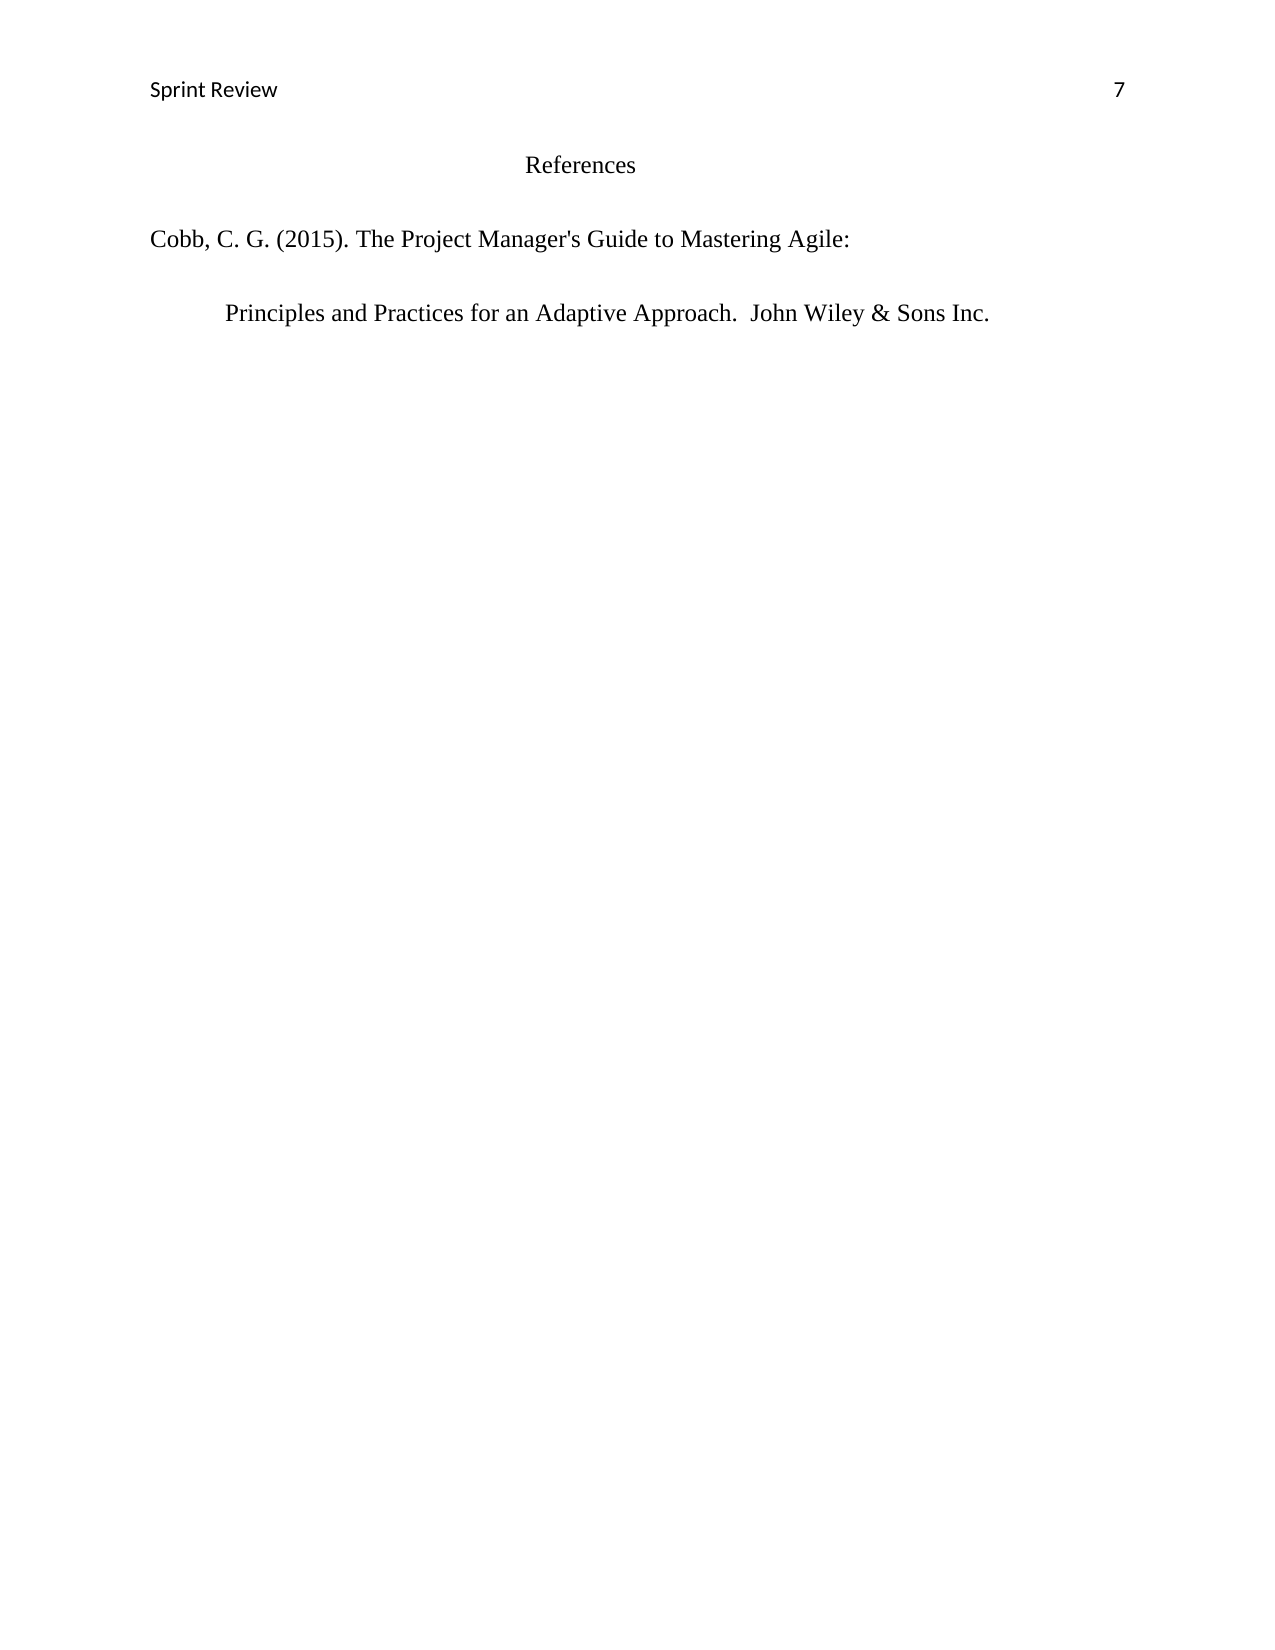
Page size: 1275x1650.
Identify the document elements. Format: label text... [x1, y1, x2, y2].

text Principles and Practices for an Adaptive Approach. John Wiley & Sons Inc. [150, 298, 1125, 327]
text References [450, 150, 1125, 179]
text Cobb, C. G. (2015). The Project Manager's Guide to Mastering Agile: [150, 224, 1125, 253]
